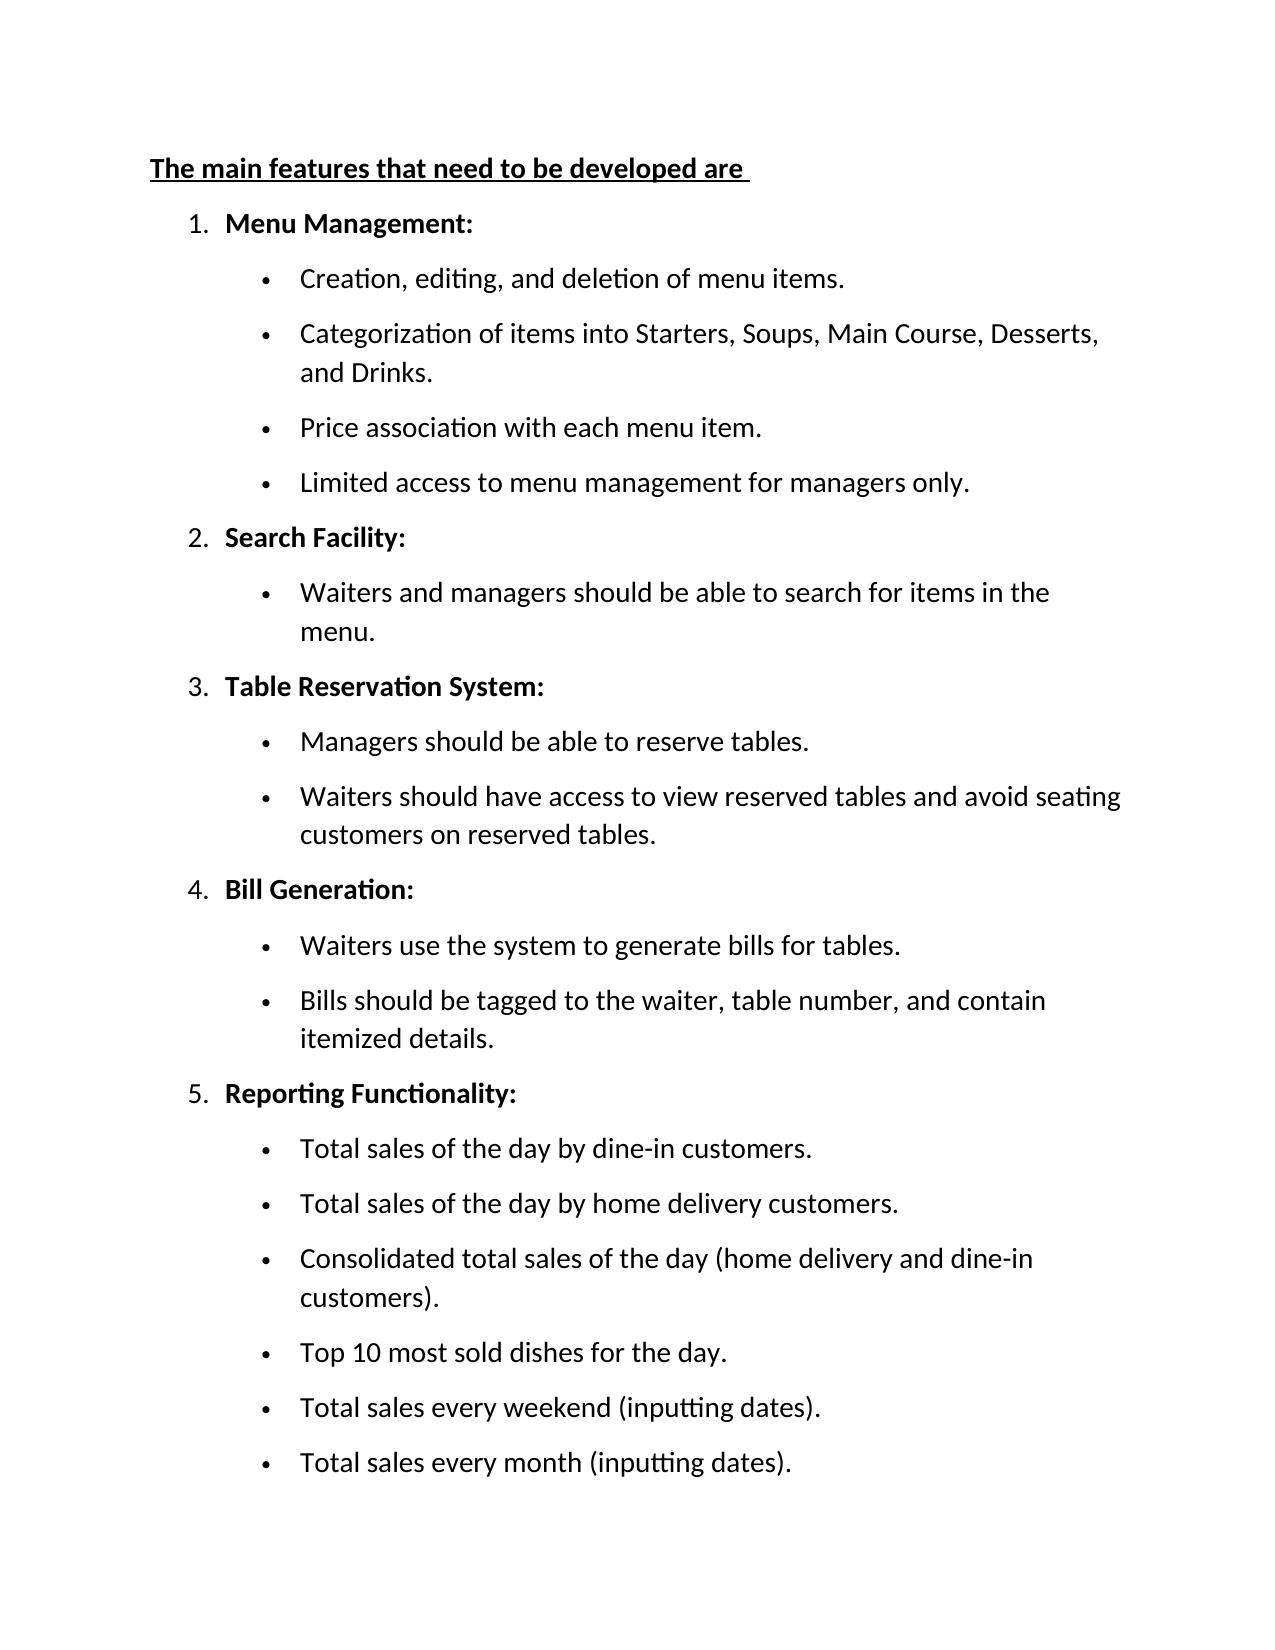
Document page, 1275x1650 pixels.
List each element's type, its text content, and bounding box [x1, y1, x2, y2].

list Top 10 most sold dishes for the day. [262, 1334, 1125, 1370]
list Limited access to menu management for managers only. [262, 464, 1125, 499]
list Search Facility: [187, 519, 1125, 555]
list Creation, editing, and deletion of menu items. [262, 260, 1125, 296]
list Total sales of the day by dine-in customers. [262, 1130, 1125, 1166]
list Consolidated total sales of the day (home delivery and dine-in customers). [262, 1241, 1125, 1314]
list Total sales every month (inputting dates). [262, 1444, 1125, 1480]
text The main features that need to be developed are [150, 150, 1125, 186]
list Total sales every weekend (inputting dates). [262, 1389, 1125, 1425]
list Total sales of the day by home delivery customers. [262, 1185, 1125, 1221]
list Menu Management: [187, 205, 1125, 241]
list Bill Generation: [187, 871, 1125, 907]
list Categorization of items into Starters, Soups, Main Course, Desserts, and Drinks. [262, 315, 1125, 389]
list Waiters use the system to generate bills for tables. [262, 927, 1125, 962]
list Reporting Functionality: [187, 1075, 1125, 1111]
list Price association with each menu item. [262, 409, 1125, 444]
list Waiters and managers should be able to search for items in the menu. [262, 574, 1125, 648]
list Managers should be able to reserve tables. [262, 723, 1125, 758]
list Waiters should have access to view reserved tables and avoid seating customers on reserved tables. [262, 778, 1125, 852]
list Table Reservation System: [187, 668, 1125, 703]
list Bills should be tagged to the waiter, table number, and contain itemized details. [262, 982, 1125, 1056]
